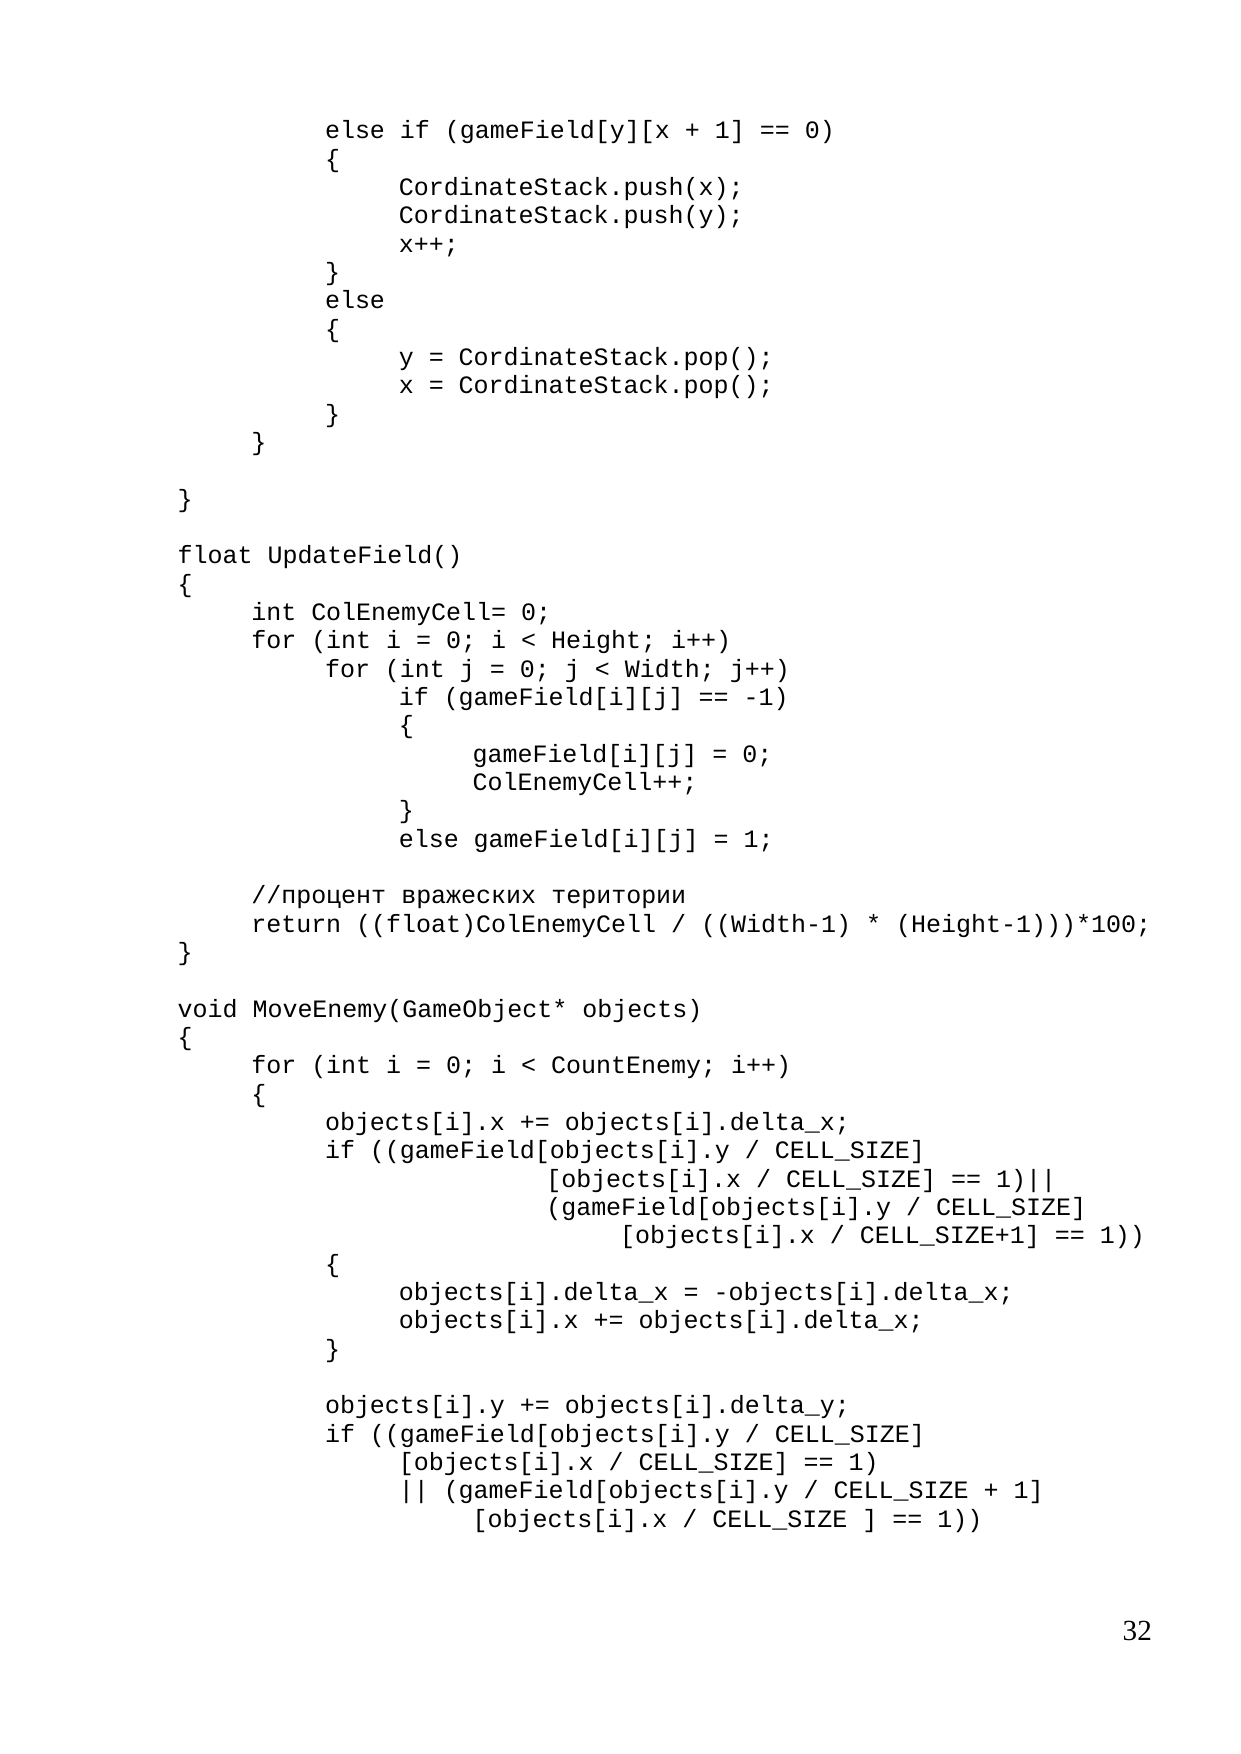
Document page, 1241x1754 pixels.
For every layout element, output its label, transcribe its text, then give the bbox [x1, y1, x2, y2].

text int ColEnemyCell= 0; [177, 600, 1152, 628]
text [objects[i].x / CELL_SIZE] == 1) [177, 1450, 1152, 1478]
text objects[i].y += objects[i].delta_y; [177, 1393, 1152, 1421]
text } [177, 1336, 1152, 1365]
text else if (gameField[y][x + 1] == 0) [177, 118, 1152, 146]
text if (gameField[i][j] == -1) [177, 685, 1152, 713]
text x++; [177, 231, 1152, 260]
text { [177, 316, 1152, 345]
text if ((gameField[objects[i].y / CELL_SIZE] [177, 1421, 1152, 1450]
text objects[i].x += objects[i].delta_x; [177, 1110, 1152, 1138]
text } [177, 798, 1152, 826]
text ColEnemyCell++; [177, 770, 1152, 798]
text (gameField[objects[i].y / CELL_SIZE] [177, 1195, 1152, 1223]
text objects[i].x += objects[i].delta_x; [177, 1308, 1152, 1336]
text gameField[i][j] = 0; [177, 741, 1152, 770]
text x = CordinateStack.pop(); [177, 373, 1152, 401]
text } [177, 260, 1152, 288]
text void MoveEnemy(GameObject* objects) [177, 996, 1152, 1025]
text { [177, 1251, 1152, 1280]
text } [177, 430, 1152, 458]
text { [177, 713, 1152, 741]
text else gameField[i][j] = 1; [177, 826, 1152, 855]
text float UpdateField() [177, 543, 1152, 571]
text for (int i = 0; i < CountEnemy; i++) [177, 1053, 1152, 1081]
text objects[i].delta_x = -objects[i].delta_x; [177, 1280, 1152, 1308]
text [objects[i].x / CELL_SIZE] == 1)|| [177, 1166, 1152, 1195]
text for (int i = 0; i < Height; i++) [177, 628, 1152, 656]
text [objects[i].x / CELL_SIZE+1] == 1)) [177, 1223, 1152, 1251]
text { [177, 571, 1152, 600]
text for (int j = 0; j < Width; j++) [177, 656, 1152, 685]
text } [177, 940, 1152, 968]
text y = CordinateStack.pop(); [177, 345, 1152, 373]
text return ((float)ColEnemyCell / ((Width-1) * (Height-1)))*100; [177, 911, 1152, 940]
text //процент вражеских територии [177, 883, 1152, 911]
text else [177, 288, 1152, 316]
text if ((gameField[objects[i].y / CELL_SIZE] [177, 1138, 1152, 1166]
text CordinateStack.push(x); [177, 175, 1152, 203]
text { [177, 1081, 1152, 1110]
text CordinateStack.push(y); [177, 203, 1152, 231]
text } [177, 486, 1152, 515]
text { [177, 146, 1152, 175]
text || (gameField[objects[i].y / CELL_SIZE + 1] [objects[i].x / CELL_SIZE ] == 1)) [177, 1478, 1152, 1535]
text { [177, 1025, 1152, 1053]
text } [177, 401, 1152, 430]
